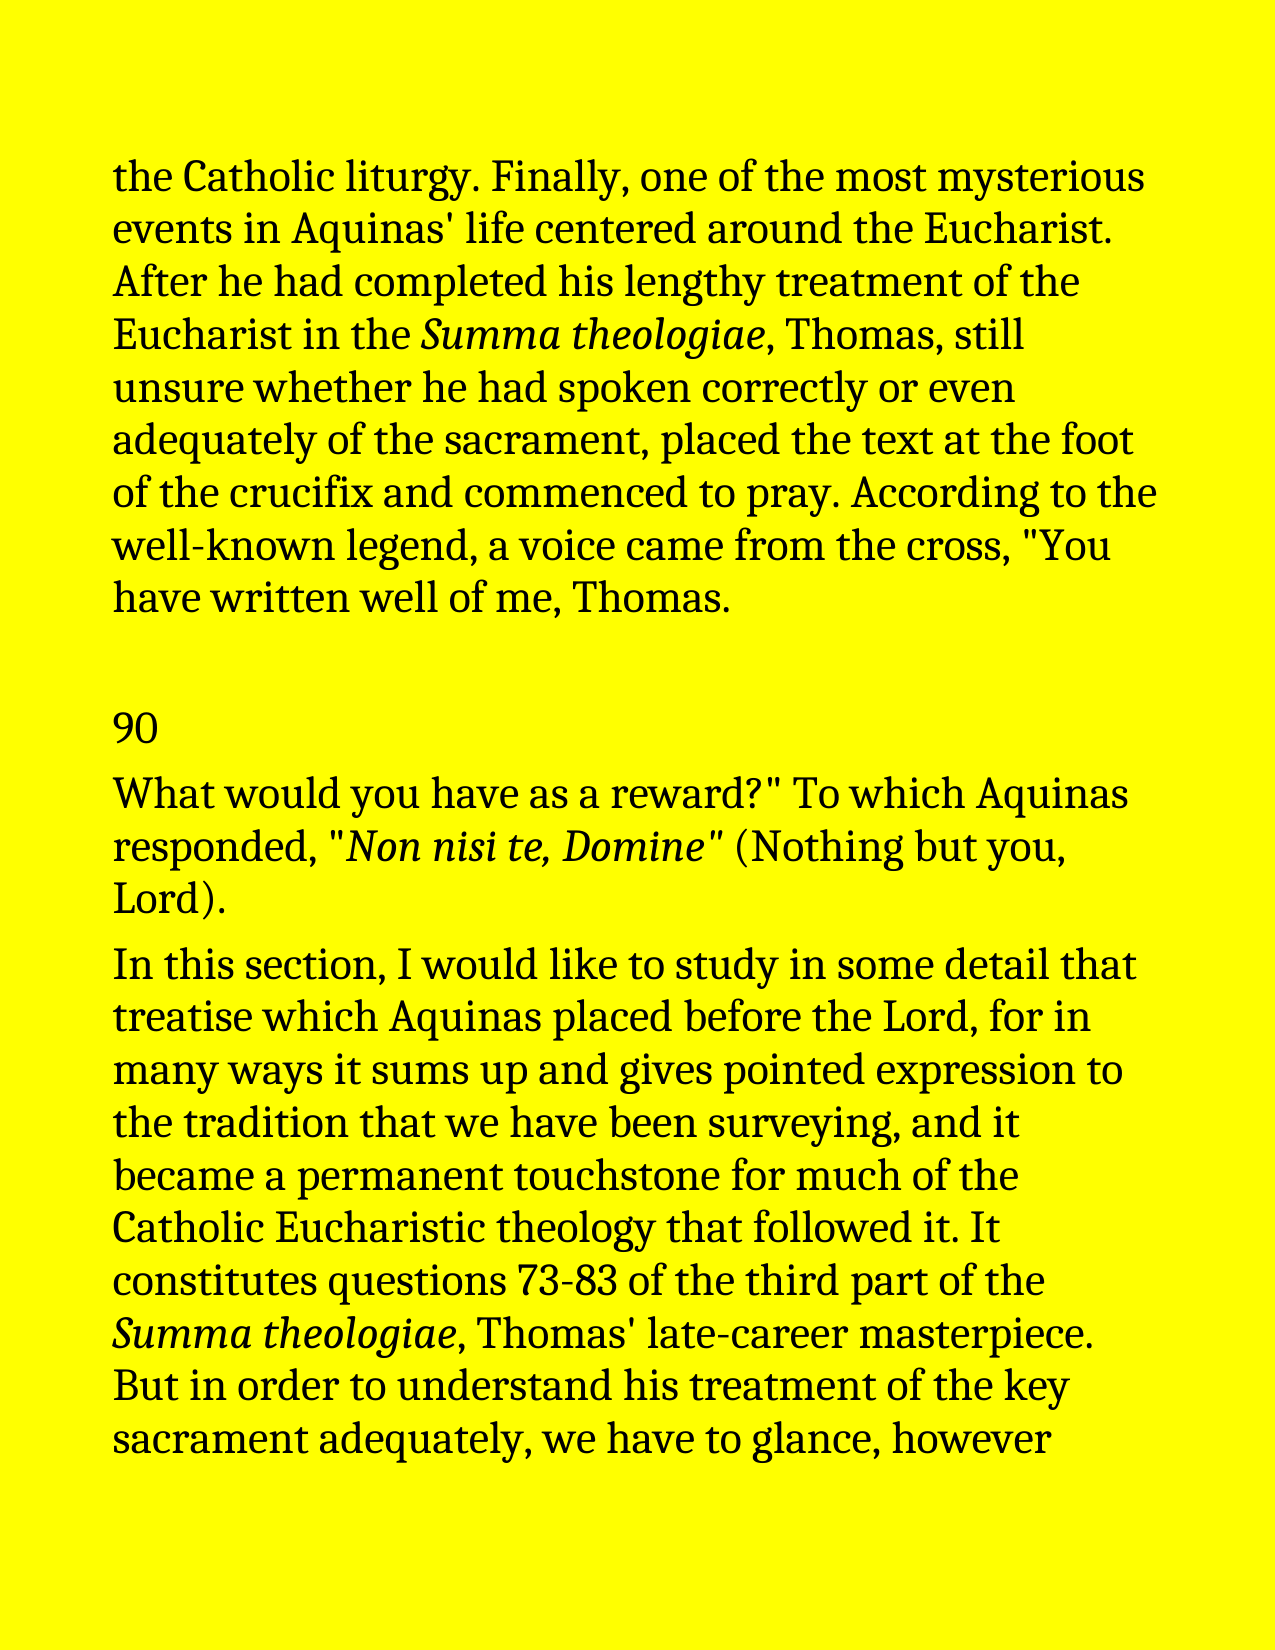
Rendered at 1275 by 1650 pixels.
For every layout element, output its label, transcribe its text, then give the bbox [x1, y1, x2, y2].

text What would you have as a reward?" To which Aquinas responded, "Non nisi te, Domine" (Nothing but you, Lord). [112, 767, 1162, 925]
text 90 [112, 702, 1162, 755]
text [112, 150, 1162, 624]
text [112, 938, 1162, 1465]
